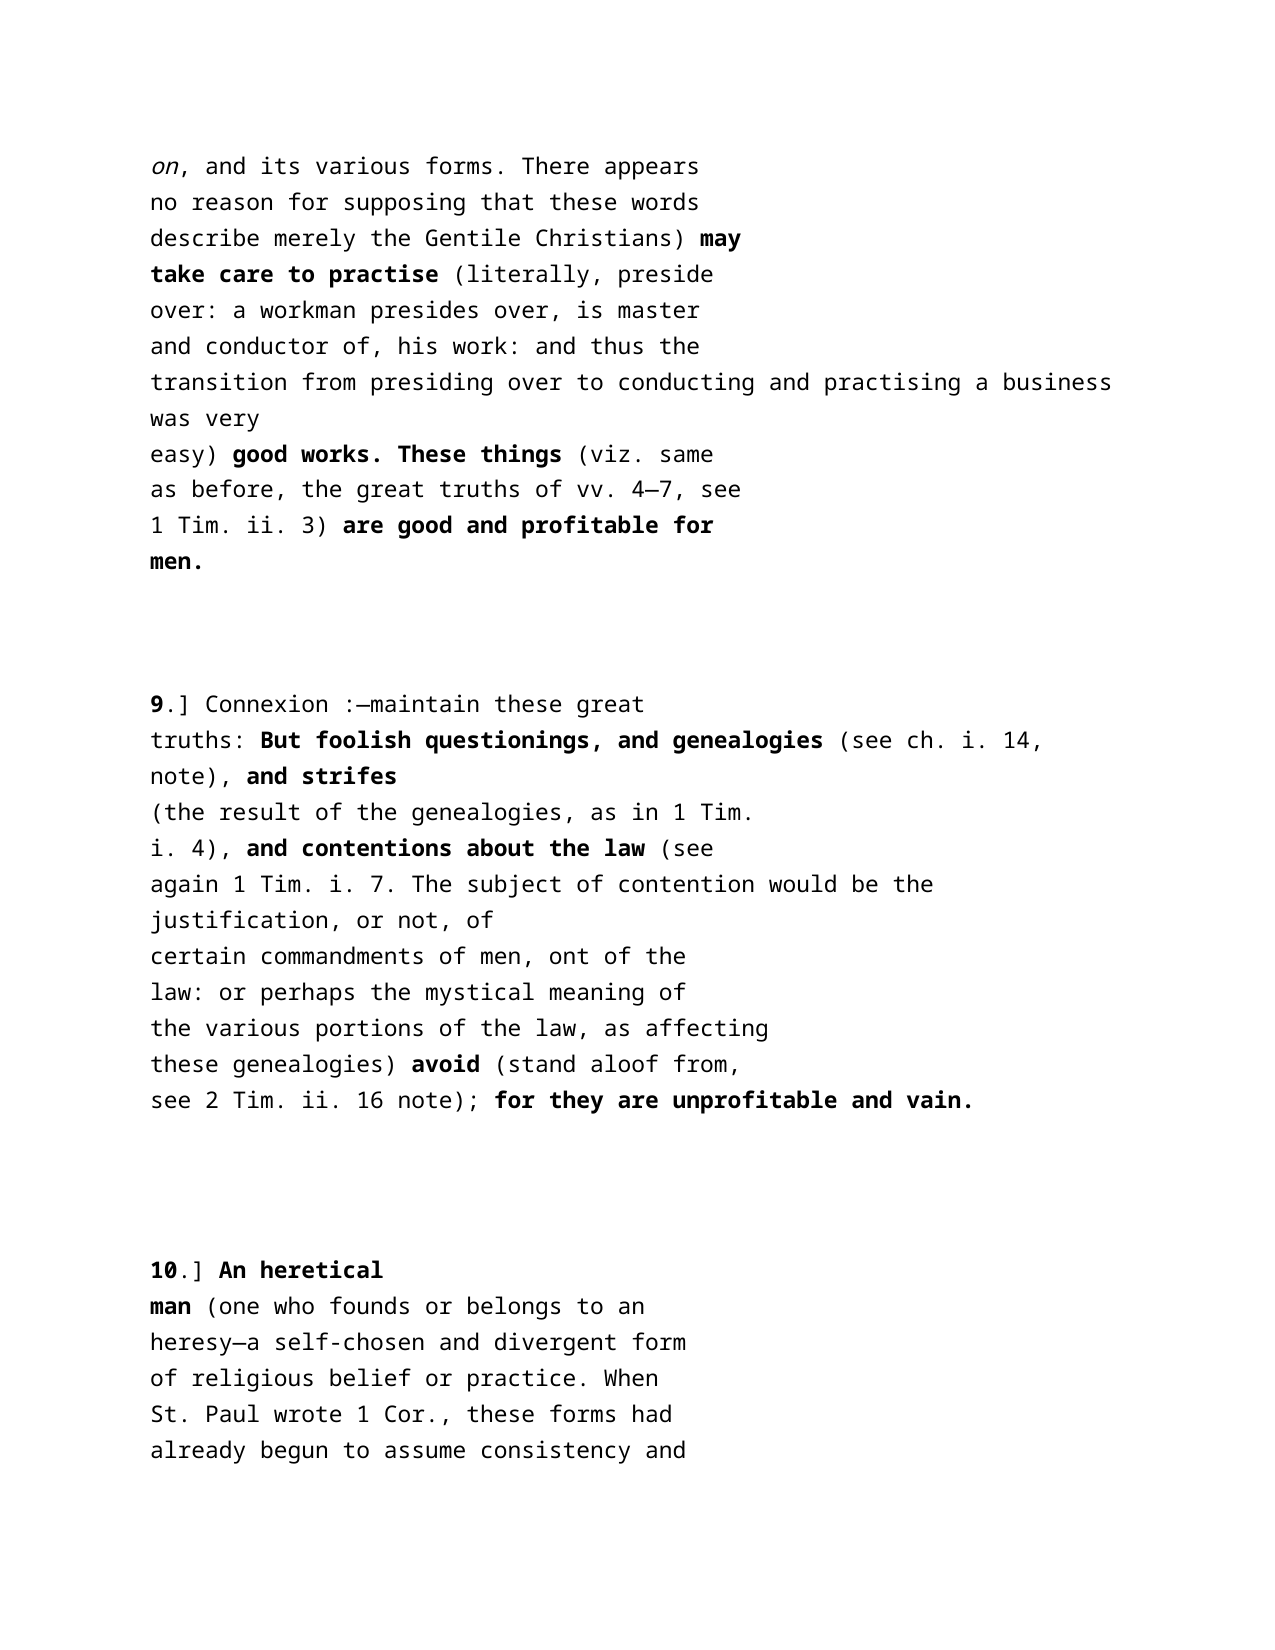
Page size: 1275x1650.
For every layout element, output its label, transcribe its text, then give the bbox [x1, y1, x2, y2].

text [150, 1254, 1125, 1465]
text on, and its various forms. There appears no reason for supposing that these words describe merely the Gentile Christians) may take care to practise (literally, preside over: a workman presides over, is master and conductor of, his work: and thus the transition from presiding over to conducting and practising a business was very easy) good works. These things (viz. same as before, the great truths of vv. 4—7, see 1 Tim. ii. 3) are good and profitable for men. [150, 150, 1125, 607]
text 9.] Connexion :—maintain these great truths: But foolish questionings, and genealogies (see ch. i. 14, note), and strifes (the result of the genealogies, as in 1 Tim. i. 4), and contentions about the law (see again 1 Tim. i. 7. The subject of contention would be the justification, or not, of certain commandments of men, ont of the law: or perhaps the mystical meaning of the various portions of the law, as affecting these genealogies) avoid (stand aloof from, see 2 Tim. ii. 16 note); for they are unprofitable and vain. [150, 688, 1125, 1115]
